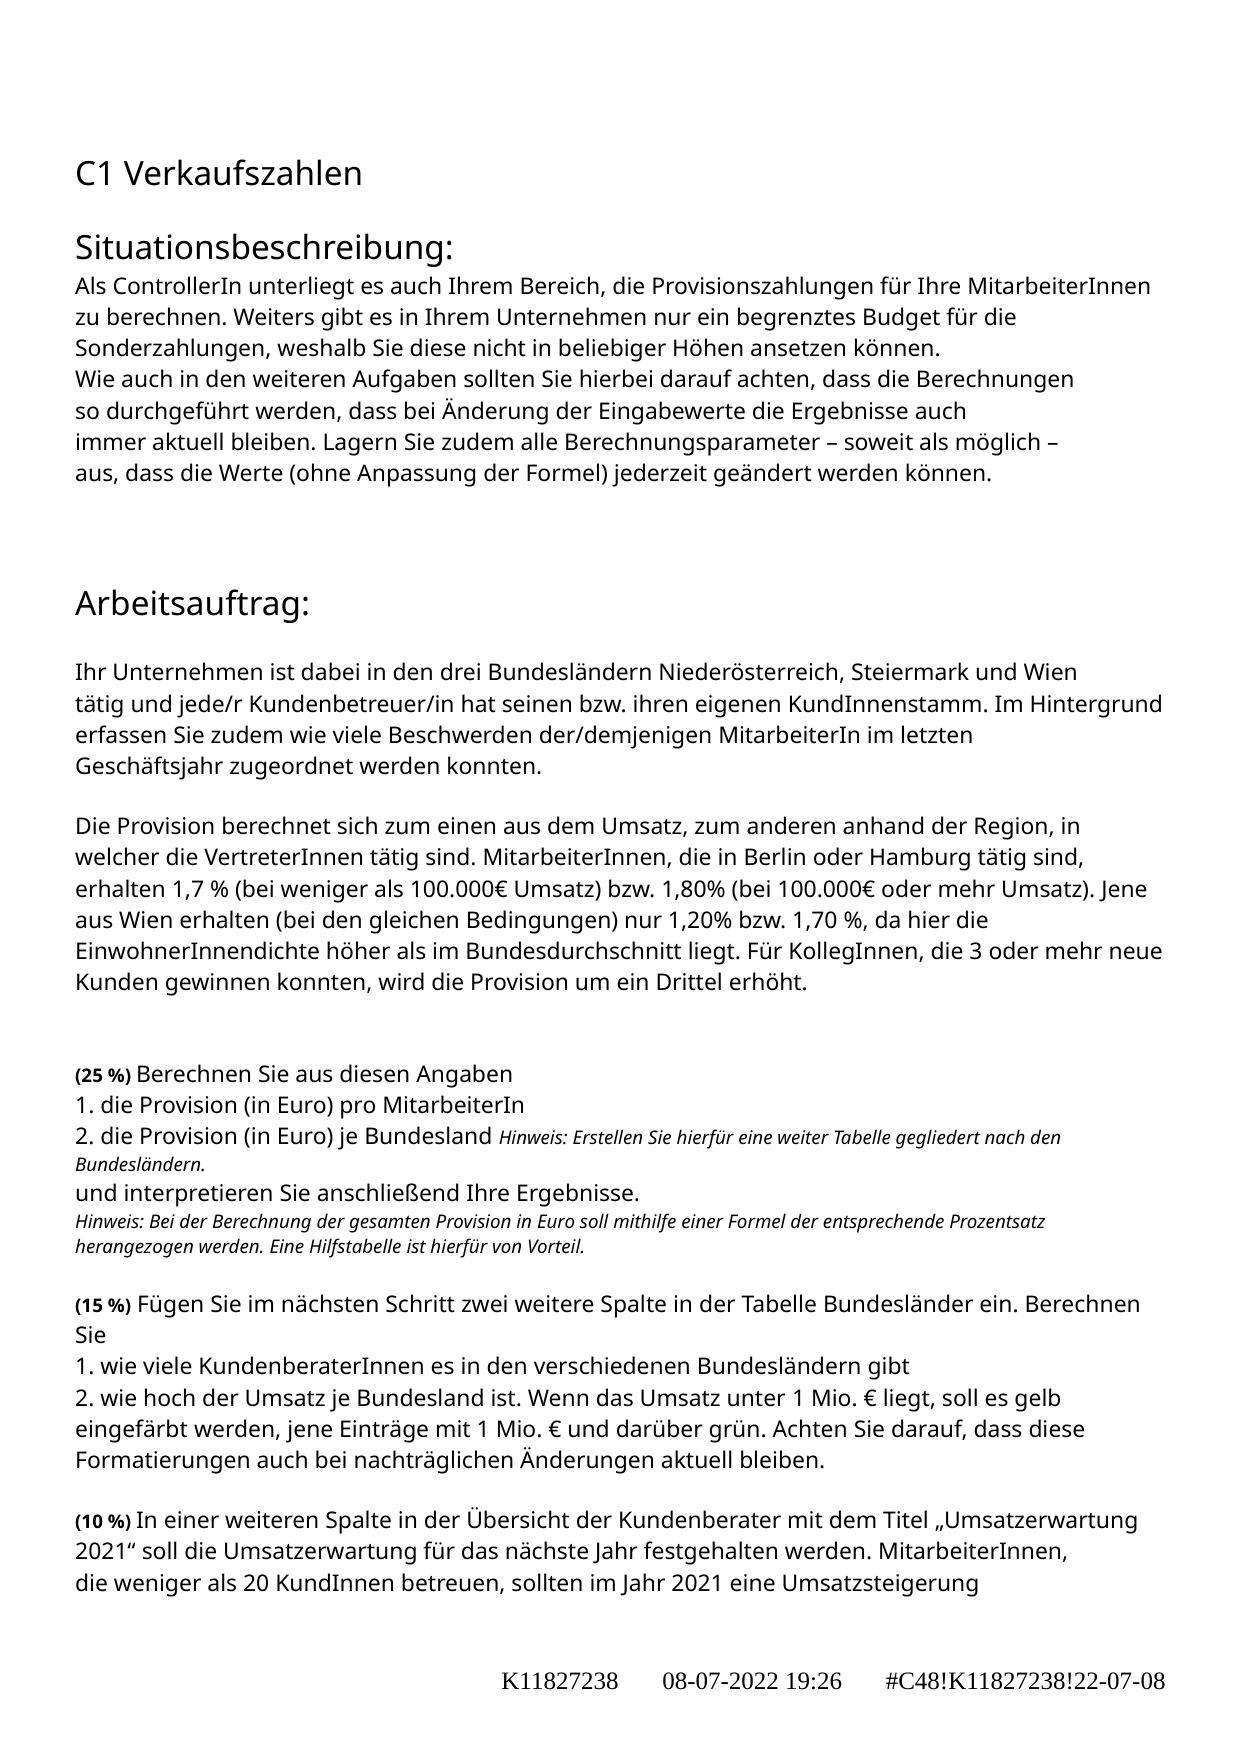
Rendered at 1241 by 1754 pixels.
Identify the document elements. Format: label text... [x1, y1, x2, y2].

text aus, dass die Werte (ohne Anpassung der Formel) jederzeit geändert werden können. [75, 457, 1165, 488]
text 2. die Provision (in Euro) je Bundesland Hinweis: Erstellen Sie hierfür eine weiter Tabelle gegliedert nach den Bundesländern. [75, 1120, 1165, 1177]
text Arbeitsauftrag: [75, 579, 1165, 625]
text Geschäftsjahr zugeordnet werden konnten. [75, 750, 1165, 781]
text (25 %) Berechnen Sie aus diesen Angaben [75, 1057, 1165, 1089]
text Ihr Unternehmen ist dabei in den drei Bundesländern Niederösterreich, Steiermark und Wien [75, 656, 1165, 687]
text Hinweis: Bei der Berechnung der gesamten Provision in Euro soll mithilfe einer Formel der entsprechende Prozentsatz herangezogen werden. Eine Hilfstabelle ist hierfür von Vorteil. [75, 1208, 1165, 1259]
text Formatierungen auch bei nachträglichen Änderungen aktuell bleiben. [473, 1444, 1165, 1475]
text 2. wie hoch der Umsatz je Bundesland ist. Wenn das Umsatz unter 1 Mio. € liegt, soll es gelb eingefärbt werden, jene Einträge mit 1 Mio. € und darüber grün. Achten Sie darauf, dass diese [75, 1382, 792, 1444]
text Als ControllerIn unterliegt es auch Ihrem Bereich, die Provisionszahlungen für Ihre MitarbeiterInnen zu berechnen. Weiters gibt es in Ihrem Unternehmen nur ein begrenztes Budget für die Sonderzahlungen, weshalb Sie diese nicht in beliebiger Höhen ansetzen können. [75, 269, 1165, 363]
text Wie auch in den weiteren Aufgaben sollten Sie hierbei darauf achten, dass die Berechnungen [75, 363, 1165, 394]
text die weniger als 20 KundInnen betreuen, sollten im Jahr 2021 eine Umsatzsteigerung [75, 1567, 1165, 1598]
text (10 %) In einer weiteren Spalte in der Übersicht der Kundenberater mit dem Titel „Umsatzerwartung [75, 1504, 1165, 1535]
text und interpretieren Sie anschließend Ihre Ergebnisse. [75, 1177, 1165, 1208]
text Die Provision berechnet sich zum einen aus dem Umsatz, zum anderen anhand der Region, in welcher die VertreterInnen tätig sind. MitarbeiterInnen, die in Berlin oder Hamburg tätig sind, erhalten 1,7 % (bei weniger als 100.000€ Umsatz) bzw. 1,80% (bei 100.000€ oder mehr Umsatz). Jene aus Wien erhalten (bei den gleichen Bedingungen) nur 1,20% bzw. 1,70 %, da hier die EinwohnerInnendichte höher als im Bundesdurchschnitt liegt. Für KollegInnen, die 3 oder mehr neue Kunden gewinnen konnten, wird die Provision um ein Drittel erhöht. [75, 810, 1165, 997]
text immer aktuell bleiben. Lagern Sie zudem alle Berechnungsparameter – soweit als möglich – [75, 426, 1165, 457]
text (15 %) Fügen Sie im nächsten Schritt zwei weitere Spalte in der Tabelle Bundesländer ein. Berechnen Sie [75, 1288, 1165, 1350]
text tätig und jede/r Kundenbetreuer/in hat seinen bzw. ihren eigenen KundInnenstamm. Im Hintergrund erfassen Sie zudem wie viele Beschwerden der/demjenigen MitarbeiterIn im letzten [75, 687, 1165, 750]
text 2021“ soll die Umsatzerwartung für das nächste Jahr festgehalten werden. MitarbeiterInnen, [75, 1535, 1165, 1567]
text Situationsbeschreibung: [75, 224, 1165, 269]
text so durchgeführt werden, dass bei Änderung der Eingabewerte die Ergebnisse auch [75, 394, 1165, 426]
text 1. wie viele KundenberaterInnen es in den verschiedenen Bundesländern gibt [75, 1350, 1165, 1382]
text 1. die Provision (in Euro) pro MitarbeiterIn [75, 1089, 1165, 1120]
text C1 Verkaufszahlen [75, 150, 1165, 195]
